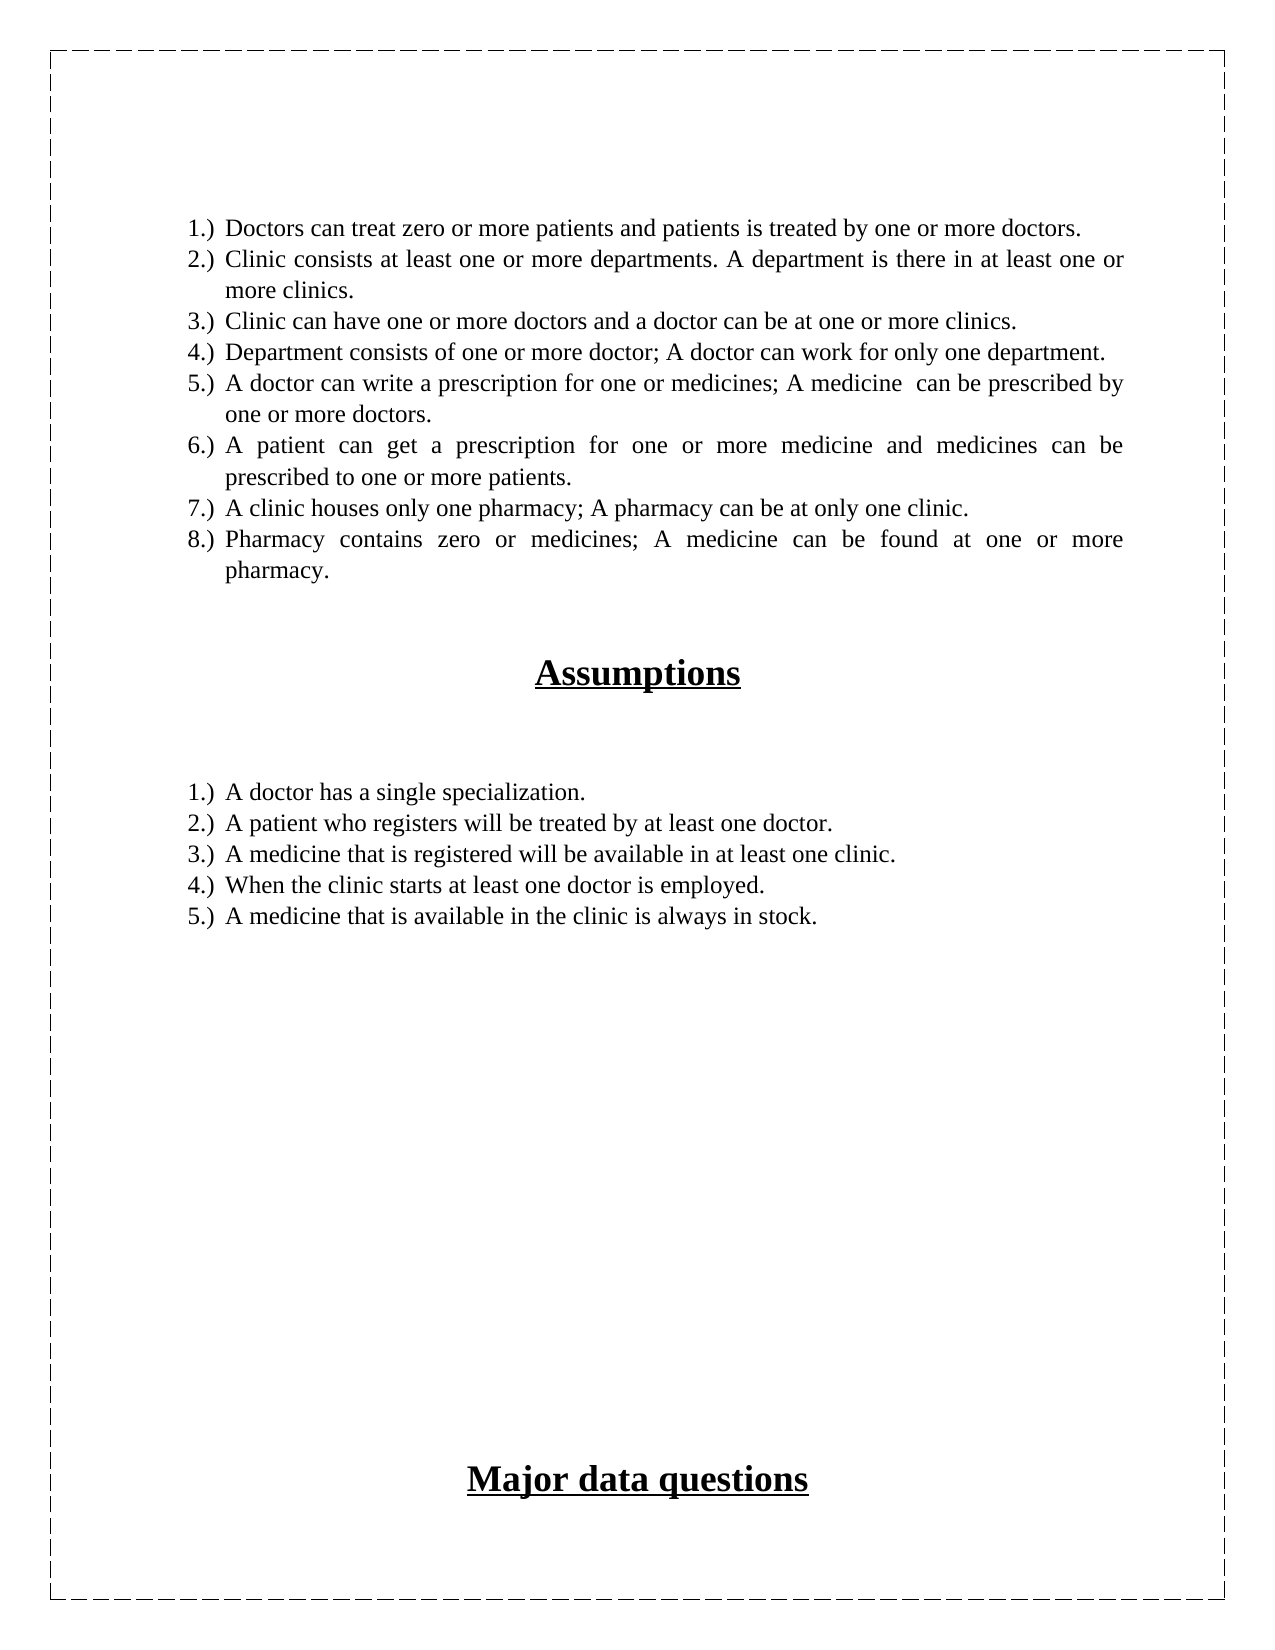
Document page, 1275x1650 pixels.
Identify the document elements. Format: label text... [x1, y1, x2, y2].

list Clinic can have one or more doctors and a doctor can be at one or more clinics. [187, 306, 1125, 335]
list A patient can get a prescription for one or more medicine and medicines can be prescribed to one or more patients. [187, 431, 1125, 490]
list A patient who registers will be treated by at least one doctor. [187, 808, 1125, 836]
list A doctor can write a prescription for one or medicines; A medicine can be prescribed by one or more doctors. [187, 368, 1125, 428]
list Doctors can treat zero or more patients and patients is treated by one or more doctors. [187, 213, 1125, 242]
list Department consists of one or more doctor; A doctor can work for only one department. [187, 337, 1125, 366]
text Assumptions [150, 650, 1125, 693]
list Pharmacy contains zero or medicines; A medicine can be found at one or more pharmacy. [187, 524, 1125, 583]
list A doctor has a single specialization. [187, 777, 1125, 805]
list A medicine that is available in the clinic is always in stock. [187, 901, 1125, 929]
text Major data questions [150, 1457, 1125, 1500]
list Clinic consists at least one or more departments. A department is there in at least one or more clinics. [187, 244, 1125, 304]
list A medicine that is registered will be available in at least one clinic. [187, 839, 1125, 867]
list A clinic houses only one pharmacy; A pharmacy can be at only one clinic. [187, 493, 1125, 521]
list When the clinic starts at least one doctor is employed. [187, 870, 1125, 898]
